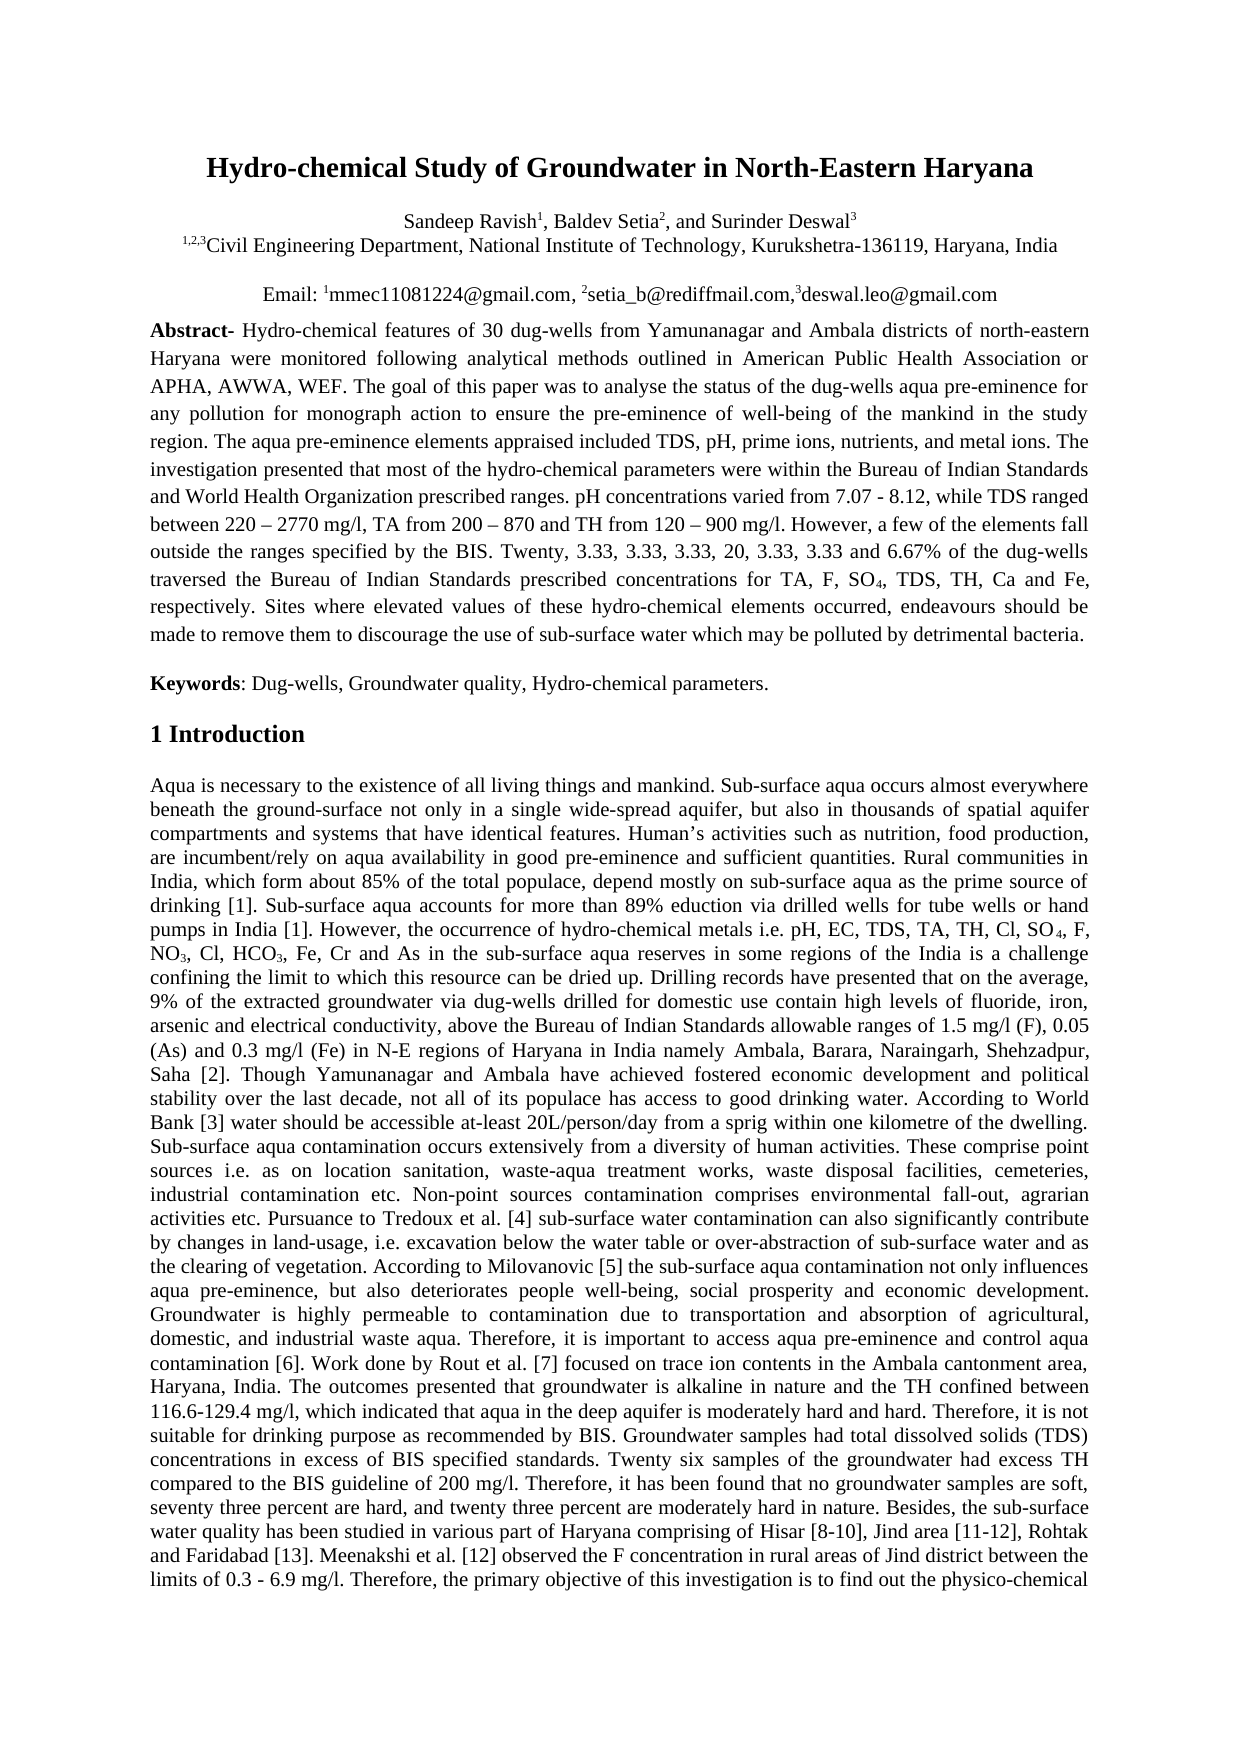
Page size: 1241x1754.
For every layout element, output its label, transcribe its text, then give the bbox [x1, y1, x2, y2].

text Hydro-chemical Study of Groundwater in North-Eastern Haryana [150, 150, 1090, 183]
text Keywords: Dug-wells, Groundwater quality, Hydro-chemical parameters. [150, 671, 1090, 694]
text Abstract- Hydro-chemical features of 30 dug-wells from Yamunanagar and Ambala districts of north-eastern Haryana were monitored following analytical methods outlined in American Public Health Association or APHA, AWWA, WEF. The goal of this paper was to analyse the status of the dug-wells aqua pre-eminence for any pollution for monograph action to ensure the pre-eminence of well-being of the mankind in the study region. The aqua pre-eminence elements appraised included TDS, pH, prime ions, nutrients, and metal ions. The investigation presented that most of the hydro-chemical parameters were within the Bureau of Indian Standards and World Health Organization prescribed ranges. pH concentrations varied from 7.07 - 8.12, while TDS ranged between 220 – 2770 mg/l, TA from 200 – 870 and TH from 120 – 900 mg/l. However, a few of the elements fall outside the ranges specified by the BIS. Twenty, 3.33, 3.33, 3.33, 20, 3.33, 3.33 and 6.67% of the dug-wells traversed the Bureau of Indian Standards prescribed concentrations for TA, F, SO4, TDS, TH, Ca and Fe, respectively. Sites where elevated values of these hydro-chemical elements occurred, endeavours should be made to remove them to discourage the use of sub-surface water which may be polluted by detrimental bacteria. [150, 318, 1090, 646]
text Sandeep Ravish1, Baldev Setia2, and Surinder Deswal3 [106, 209, 1154, 233]
text Email: 1mmec11081224@gmail.com, 2setia_b@rediffmail.com,3deswal.leo@gmail.com [106, 282, 1154, 306]
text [150, 773, 1090, 1591]
text 1,2,3Civil Engineering Department, National Institute of Technology, Kurukshetra-136119, Haryana, India [150, 233, 1090, 257]
text 1 Introduction [150, 719, 1090, 748]
